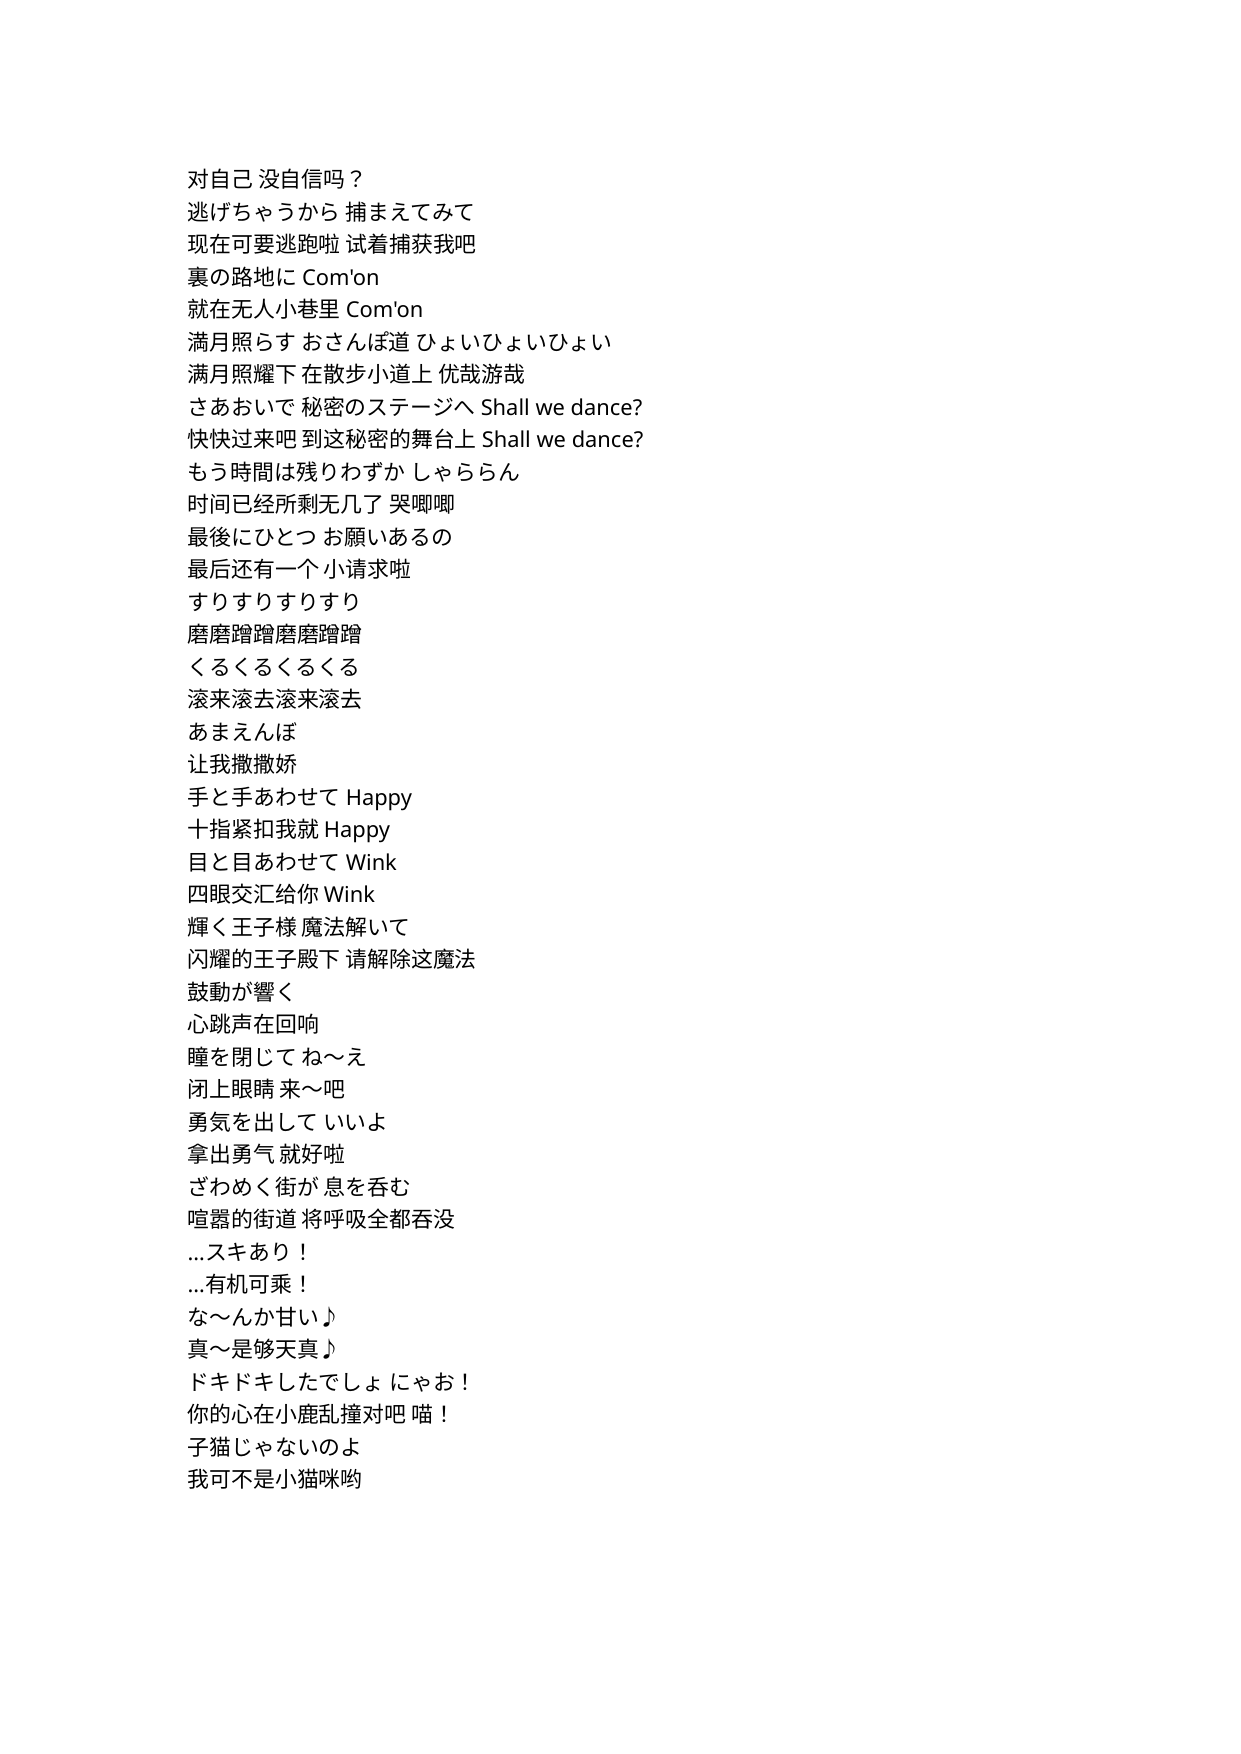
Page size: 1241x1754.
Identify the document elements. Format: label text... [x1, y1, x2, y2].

text 我可不是小猫咪哟 [187, 1462, 1053, 1494]
text 让我撒撒娇 [187, 747, 1053, 779]
text …スキあり！ [187, 1234, 1053, 1267]
text 喧嚣的街道 将呼吸全都吞没 [187, 1202, 1053, 1234]
text 四眼交汇给你 Wink 輝く王子様 魔法解いて [187, 877, 1053, 942]
text 満月照らす おさんぽ道 ひょいひょいひょい [187, 324, 1053, 357]
text 时间已经所剩无几了 哭唧唧 最後にひとつ お願いあるの [187, 487, 1053, 552]
text 闪耀的王子殿下 请解除这魔法 [187, 942, 1053, 974]
text …有机可乘！ [187, 1267, 1053, 1299]
text 现在可要逃跑啦 试着捕获我吧 裏の路地に Com'on [187, 227, 1053, 292]
text 就在无人小巷里 Com'on [187, 292, 1053, 324]
text 瞳を閉じて ね～え [187, 1039, 1053, 1072]
text 十指紧扣我就 Happy 目と目あわせて Wink [187, 812, 1053, 877]
text 手と手あわせて Happy [187, 779, 1053, 812]
text 满月照耀下 在散步小道上 优哉游哉 さあおいで 秘密のステージへ Shall we dance? [187, 357, 1053, 422]
text 真～是够天真♪ [187, 1332, 1053, 1364]
text 闭上眼睛 来～吧 勇気を出して いいよ [187, 1072, 1053, 1137]
text 对自己 没自信吗？ 逃げちゃうから 捕まえてみて [187, 162, 1053, 227]
text 你的心在小鹿乱撞对吧 喵！ 子猫じゃないのよ [187, 1397, 1053, 1462]
text もう時間は残りわずか しゃららん [187, 454, 1053, 487]
text 拿出勇气 就好啦 ざわめく街が 息を呑む [187, 1137, 1053, 1202]
text 快快过来吧 到这秘密的舞台上 Shall we dance? [187, 422, 1053, 454]
text 磨磨蹭蹭磨磨蹭蹭 くるくるくるくる [187, 617, 1053, 682]
text すりすりすりすり [187, 584, 1053, 617]
text な～んか甘い♪ [187, 1299, 1053, 1332]
text ドキドキしたでしょ にゃお！ [187, 1364, 1053, 1397]
text 最后还有一个 小请求啦 [187, 552, 1053, 584]
text 鼓動が響く [187, 974, 1053, 1007]
text 滚来滚去滚来滚去 あまえんぼ [187, 682, 1053, 747]
text 心跳声在回响 [187, 1007, 1053, 1039]
